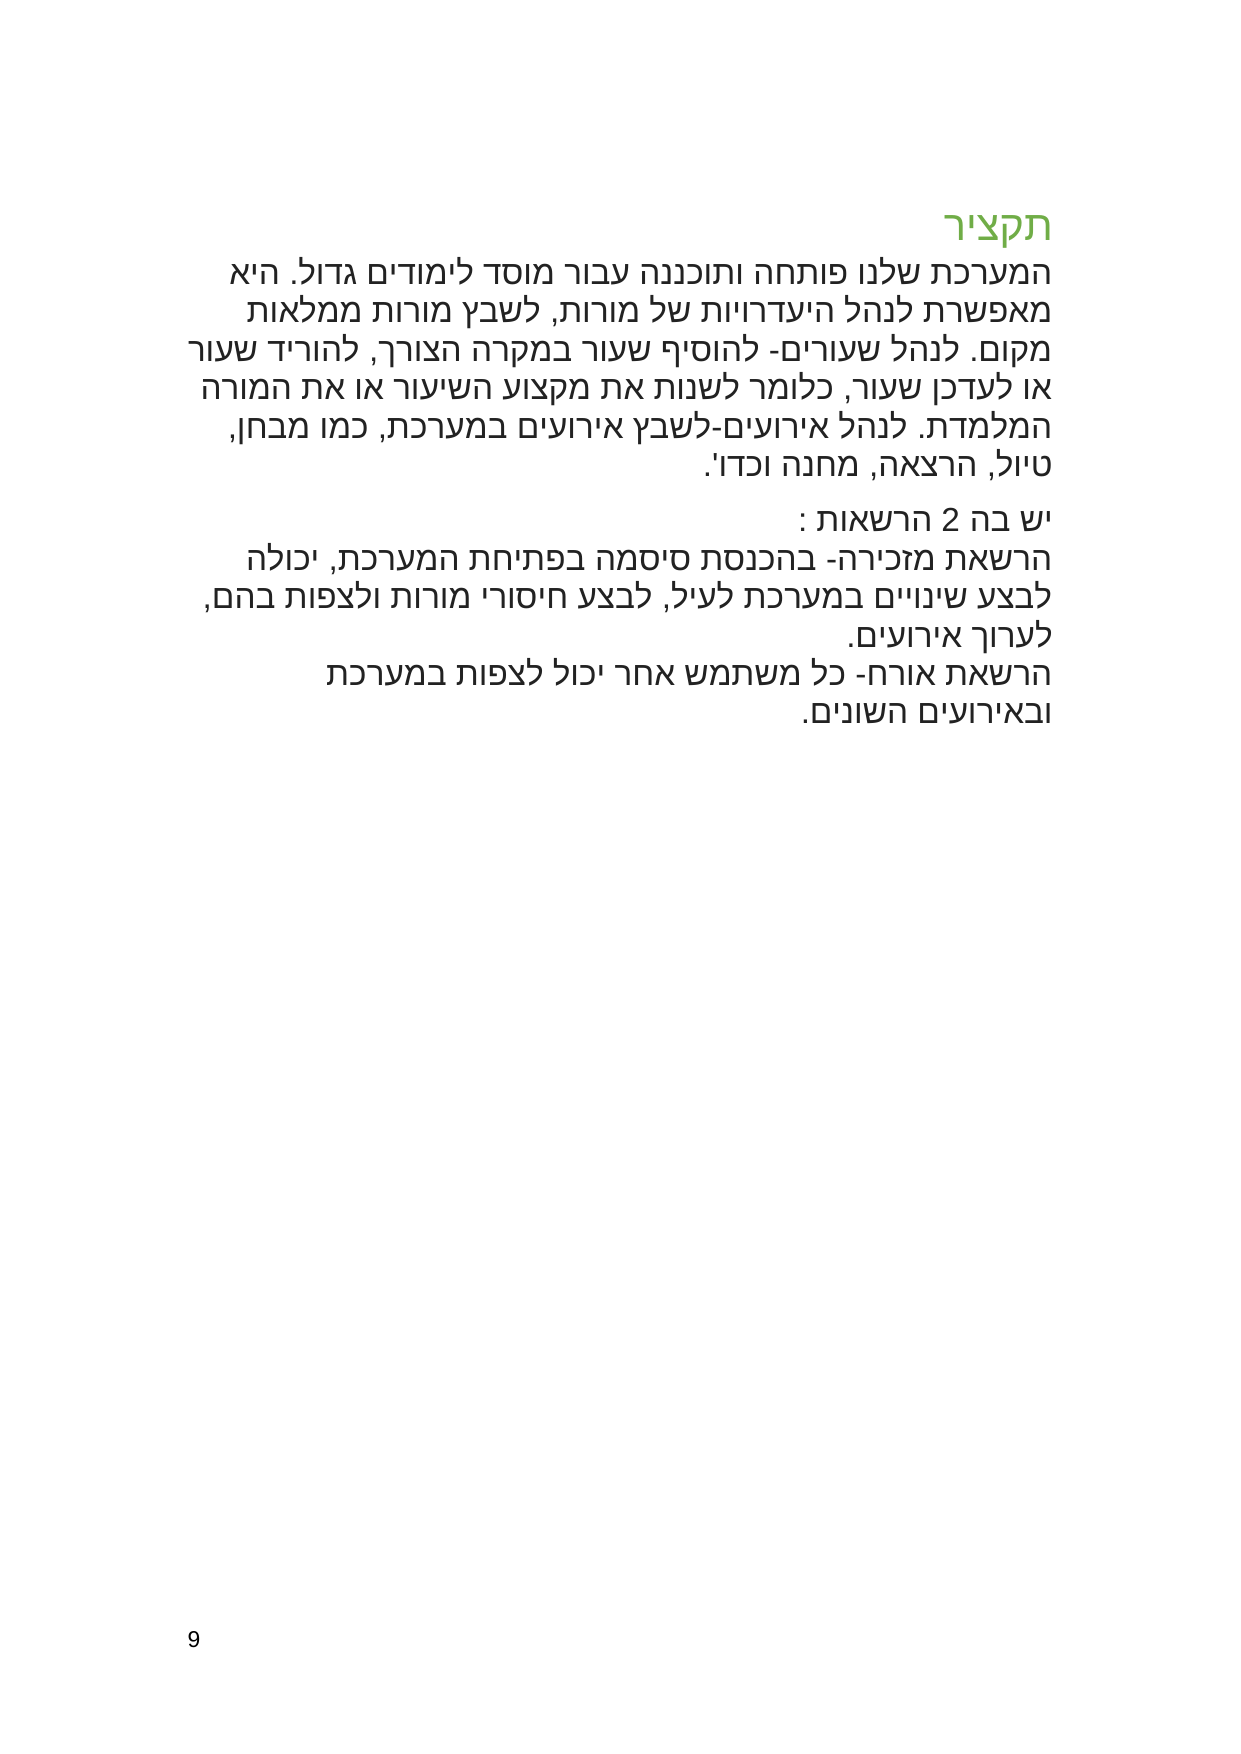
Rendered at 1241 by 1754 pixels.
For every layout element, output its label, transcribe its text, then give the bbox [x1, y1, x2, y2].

text יש בה 2 הרשאות : הרשאת מזכירה- בהכנסת סיסמה בפתיחת המערכת, יכולה לבצע שינויים במערכת לעיל, לבצע חיסורי מורות ולצפות בהם, לערוך אירועים. הרשאת אורח- כל משתמש אחר יכול לצפות במערכת ובאירועים השונים. [187, 500, 1053, 731]
subtitle תקציר [187, 201, 1053, 249]
text המערכת שלנו פותחה ותוכננה עבור מוסד לימודים גדול. היא מאפשרת לנהל היעדרויות של מורות, לשבץ מורות ממלאות מקום. לנהל שעורים- להוסיף שעור במקרה הצורך, להוריד שעור או לעדכן שעור, כלומר לשנות את מקצוע השיעור או את המורה המלמדת. לנהל אירועים-לשבץ אירועים במערכת, כמו מבחן, טיול, הרצאה, מחנה וכדו'. [187, 253, 1053, 484]
